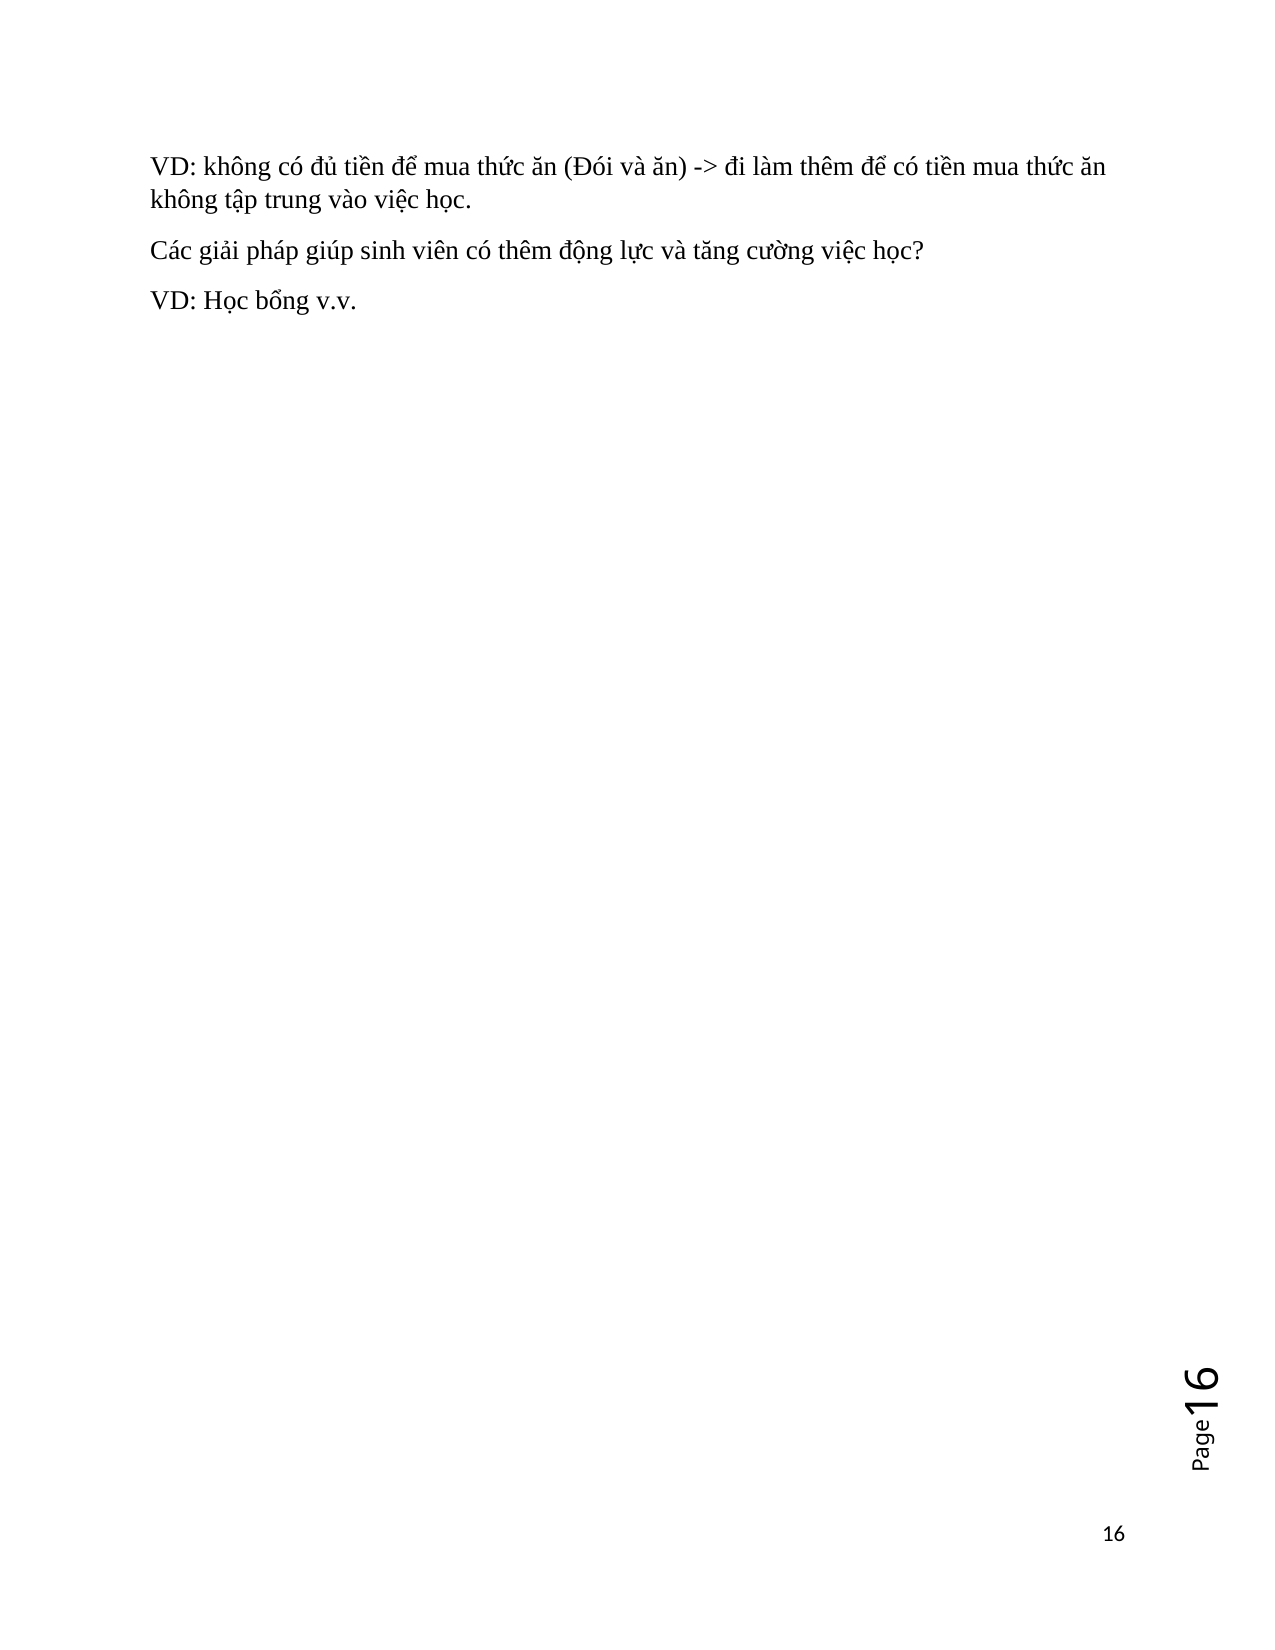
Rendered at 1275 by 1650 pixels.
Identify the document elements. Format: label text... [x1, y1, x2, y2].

text VD: Học bổng v.v. [150, 284, 1125, 315]
text Các giải pháp giúp sinh viên có thêm động lực và tăng cường việc học? [150, 234, 1125, 265]
text VD: không có đủ tiền để mua thức ăn (Đói và ăn) -> đi làm thêm để có tiền mua thức ăn không tập trung vào việc học. [150, 150, 1125, 215]
